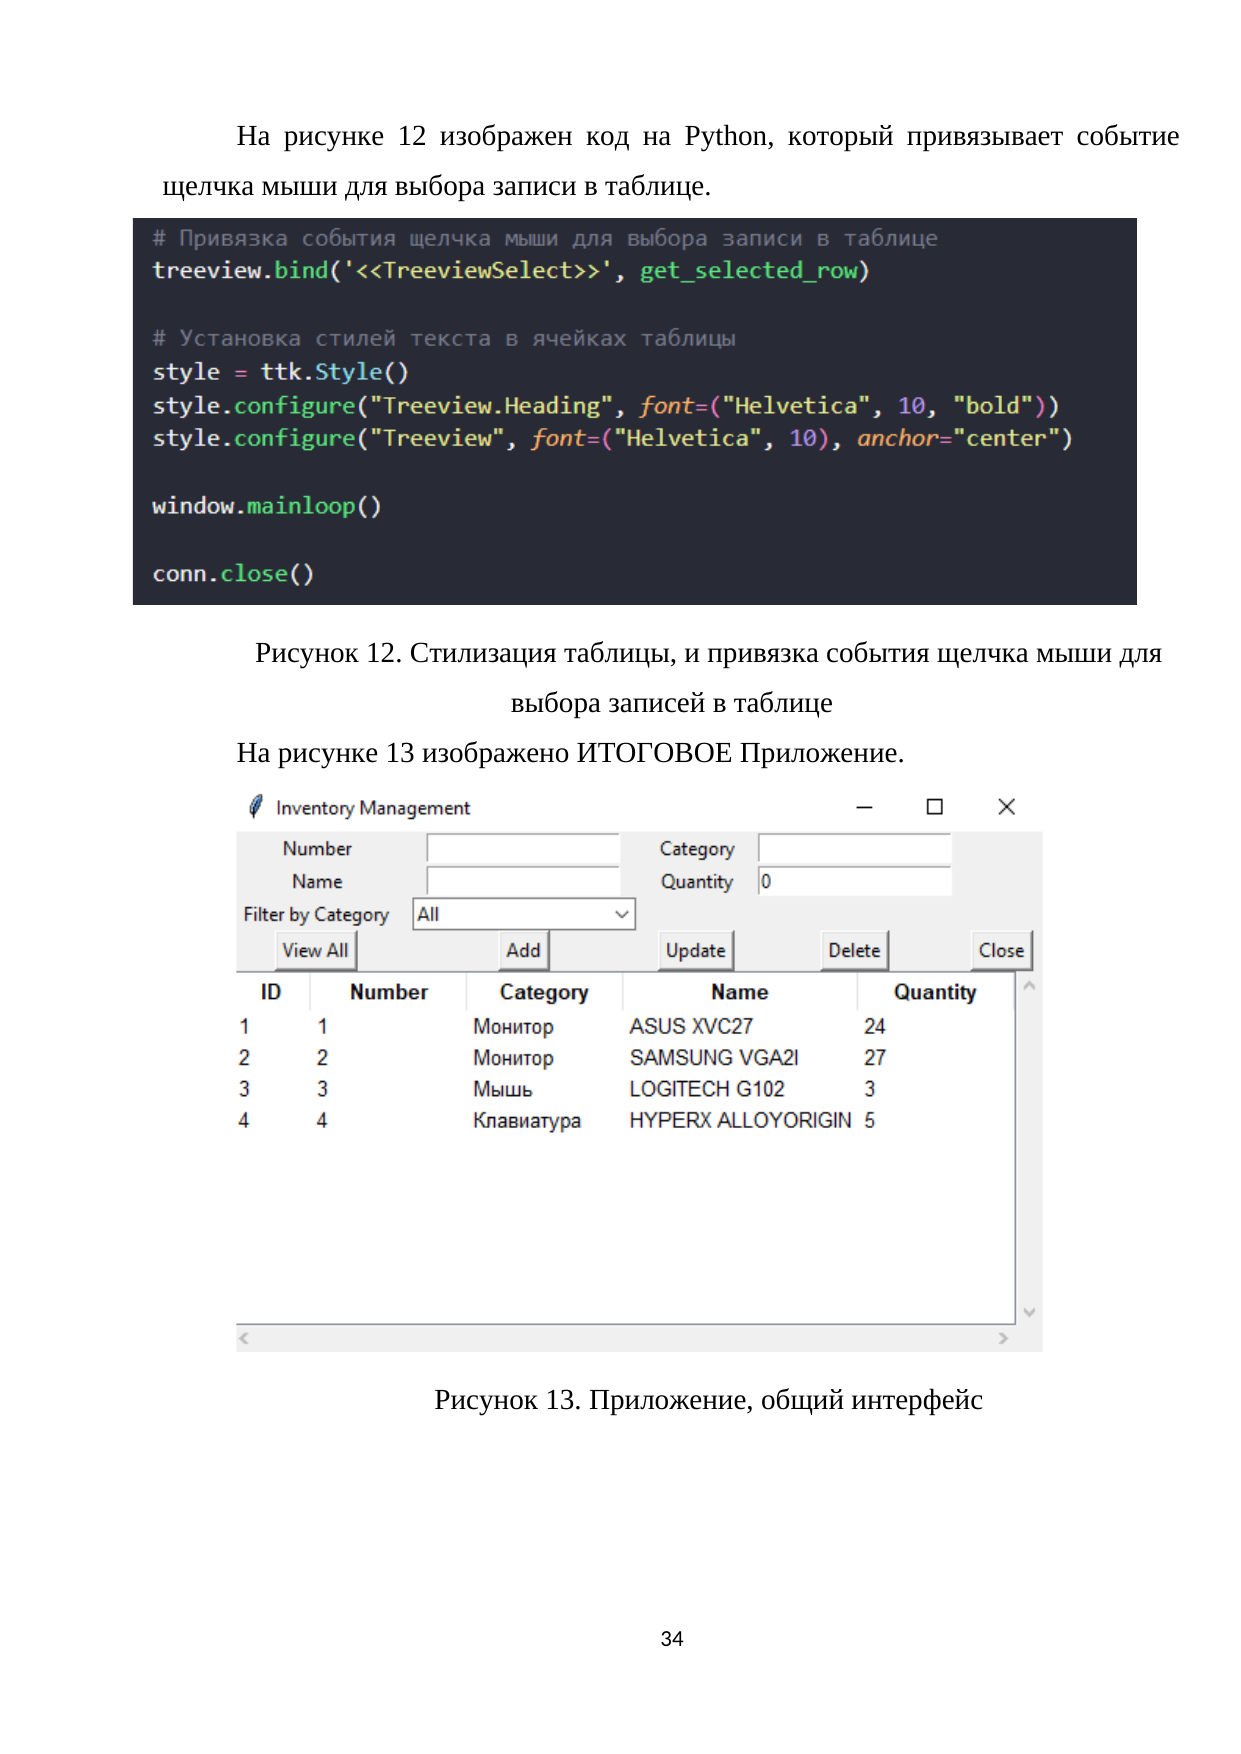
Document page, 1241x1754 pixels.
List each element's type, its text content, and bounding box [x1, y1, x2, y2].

text На рисунке 13 изображено ИТОГОВОЕ Приложение. [162, 735, 1181, 769]
text Рисунок 12. Стилизация таблицы, и привязка события щелчка мыши для выбора записей в таблице [162, 635, 1181, 719]
text Рисунок 13. Приложение, общий интерфейс [162, 1382, 1181, 1416]
text На рисунке 12 изображен код на Python, который привязывает событие щелчка мыши для выбора записи в таблице. [162, 118, 1181, 202]
picture [236, 785, 1043, 1352]
picture [132, 218, 1137, 605]
